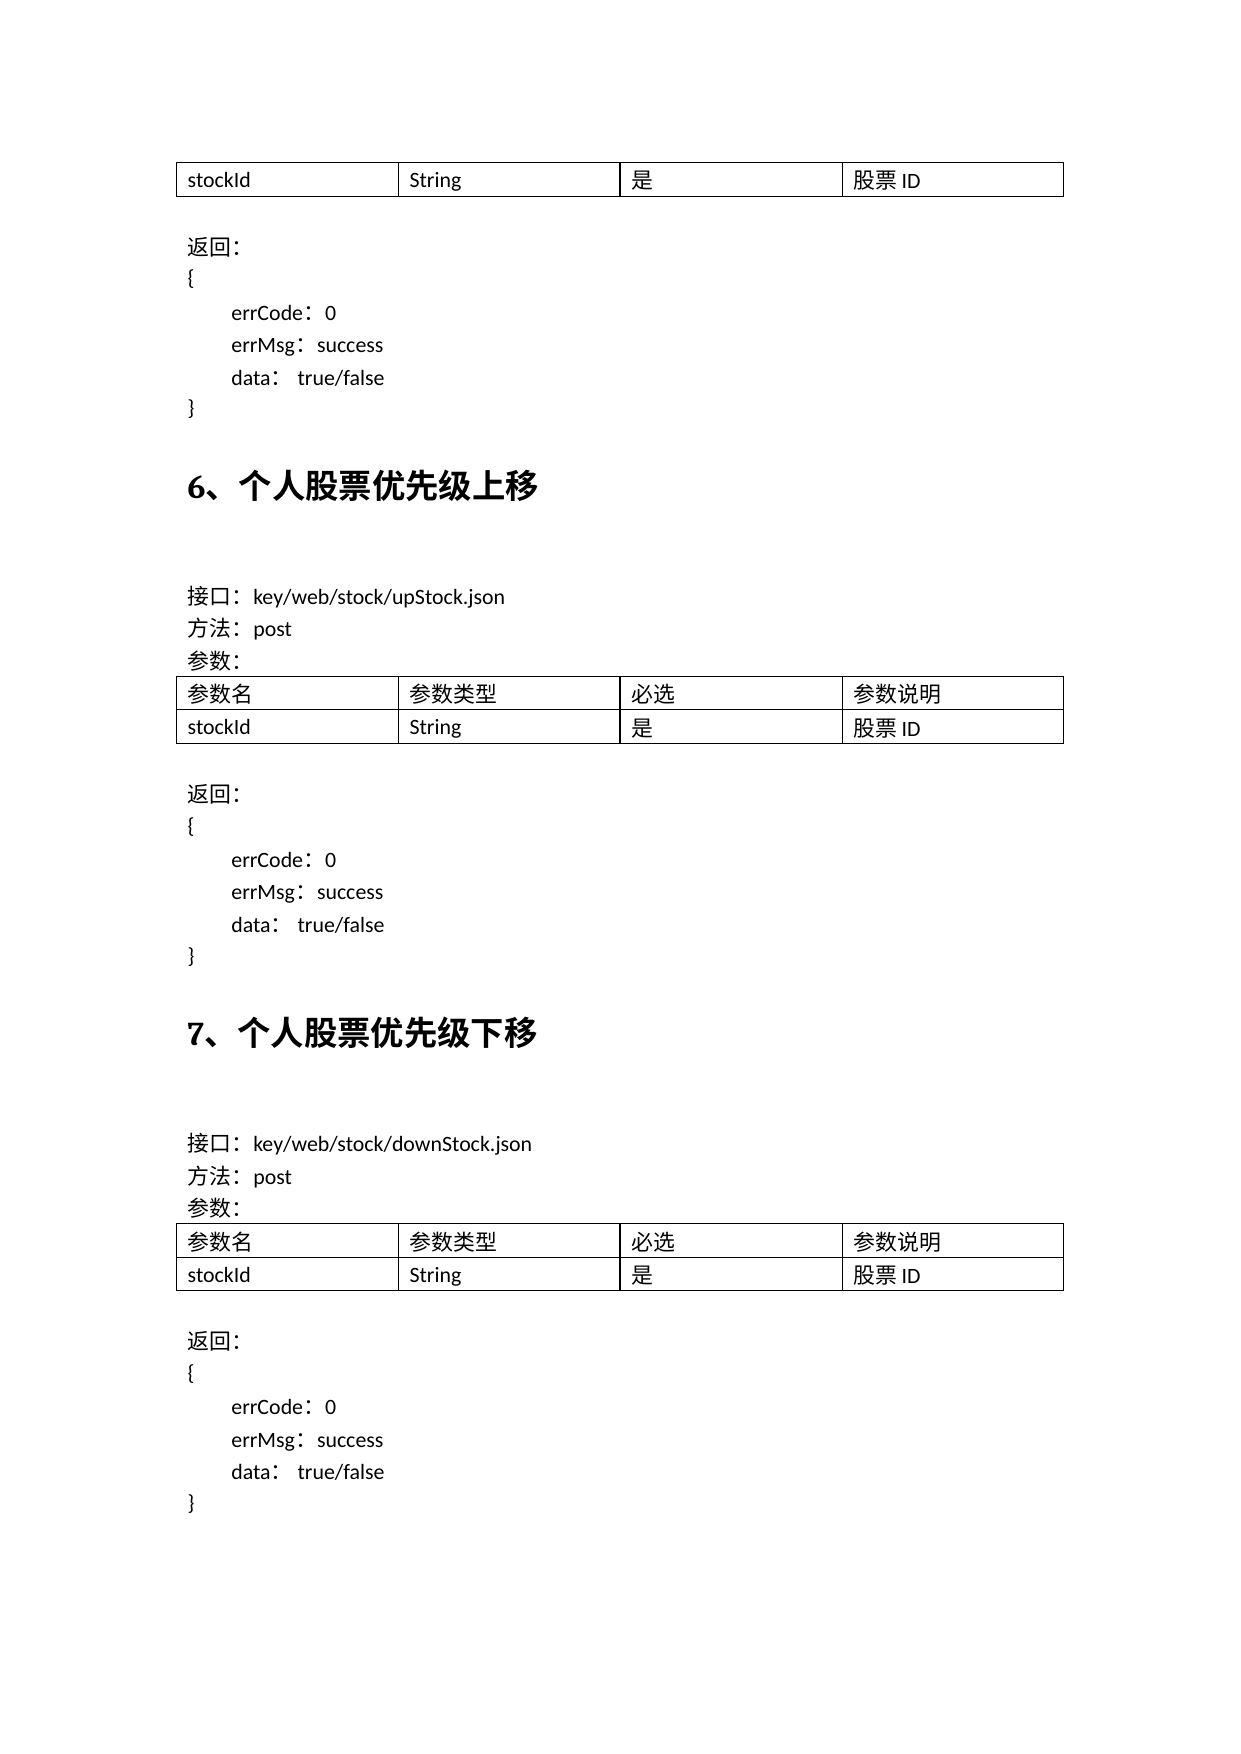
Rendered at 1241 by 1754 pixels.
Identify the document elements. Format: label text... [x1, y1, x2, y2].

text 接口：key/web/stock/downStock.json [187, 1126, 1053, 1158]
table_cell stockId [177, 710, 398, 743]
table_cell 是 [621, 1258, 842, 1290]
text { [187, 809, 1053, 841]
text 参数： [187, 1191, 1053, 1223]
table_header 参数名 [177, 1224, 398, 1257]
text 参数： [187, 643, 1053, 676]
table_header 必选 [621, 1224, 842, 1257]
text data： true/false [187, 359, 1053, 392]
text data： true/false [187, 1454, 1053, 1486]
table_cell stockId [177, 1258, 398, 1290]
table_cell 股票ID [843, 163, 1063, 196]
table_cell 股票ID [843, 710, 1063, 743]
table_header 参数说明 [843, 1224, 1063, 1257]
table_cell String [399, 710, 619, 743]
text errCode：0 [187, 1389, 1053, 1421]
text { [187, 1356, 1053, 1389]
table_cell String [399, 1258, 619, 1290]
text } [187, 392, 1053, 424]
table_cell 股票ID [843, 1258, 1063, 1290]
table_header 参数名 [177, 677, 398, 709]
text errMsg：success [187, 874, 1053, 906]
text 返回： [187, 1324, 1053, 1356]
table_cell 是 [621, 710, 842, 743]
text 方法：post [187, 1158, 1053, 1191]
table_cell 是 [621, 163, 842, 196]
text } [187, 939, 1053, 971]
table_cell String [399, 163, 619, 196]
text 返回： [187, 776, 1053, 809]
text errMsg：success [187, 1421, 1053, 1454]
text { [187, 262, 1053, 294]
table_header 必选 [621, 677, 842, 709]
text errCode：0 [187, 294, 1053, 327]
text data： true/false [187, 906, 1053, 939]
table_header 参数说明 [843, 677, 1063, 709]
text errCode：0 [187, 841, 1053, 874]
table_cell stockId [177, 163, 398, 196]
text 方法：post [187, 611, 1053, 643]
text 接口：key/web/stock/upStock.json [187, 578, 1053, 611]
table_header 参数类型 [399, 1224, 619, 1257]
subtitle 6、个人股票优先级上移 [187, 451, 1053, 516]
text } [187, 1486, 1053, 1519]
text 返回： [187, 229, 1053, 262]
text errMsg：success [187, 327, 1053, 359]
table_header 参数类型 [399, 677, 619, 709]
subtitle 7、个人股票优先级下移 [187, 998, 1053, 1063]
